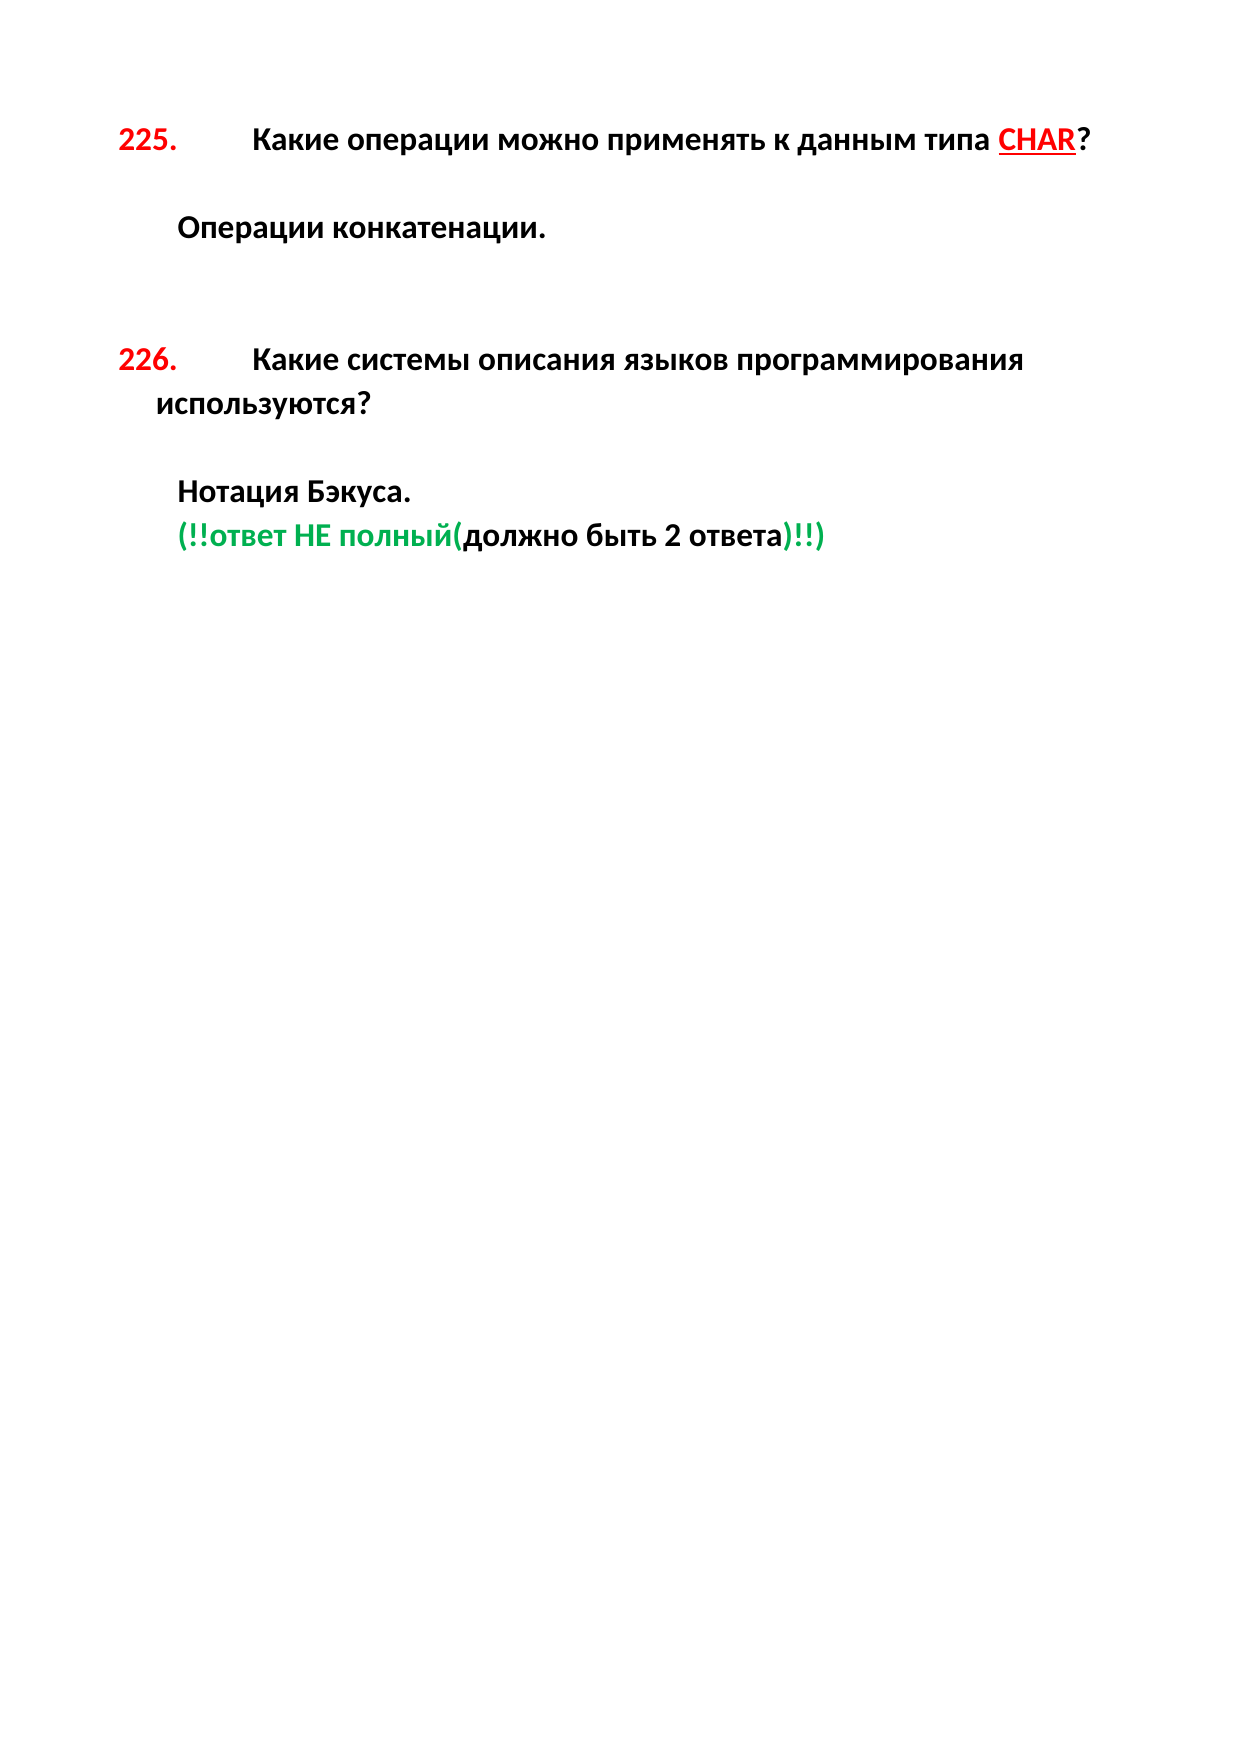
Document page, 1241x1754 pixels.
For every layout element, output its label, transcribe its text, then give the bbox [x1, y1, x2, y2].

list Какие операции можно применять к данным типа CHAR? [118, 118, 1152, 159]
text (!!ответ НЕ полный(должно быть 2 ответа)!!) [177, 514, 1152, 554]
text Операции конкатенации. [177, 206, 1152, 247]
text Нотация Бэкуса. [177, 470, 1152, 511]
list Какие системы описания языков программирования используются? [118, 338, 1152, 423]
